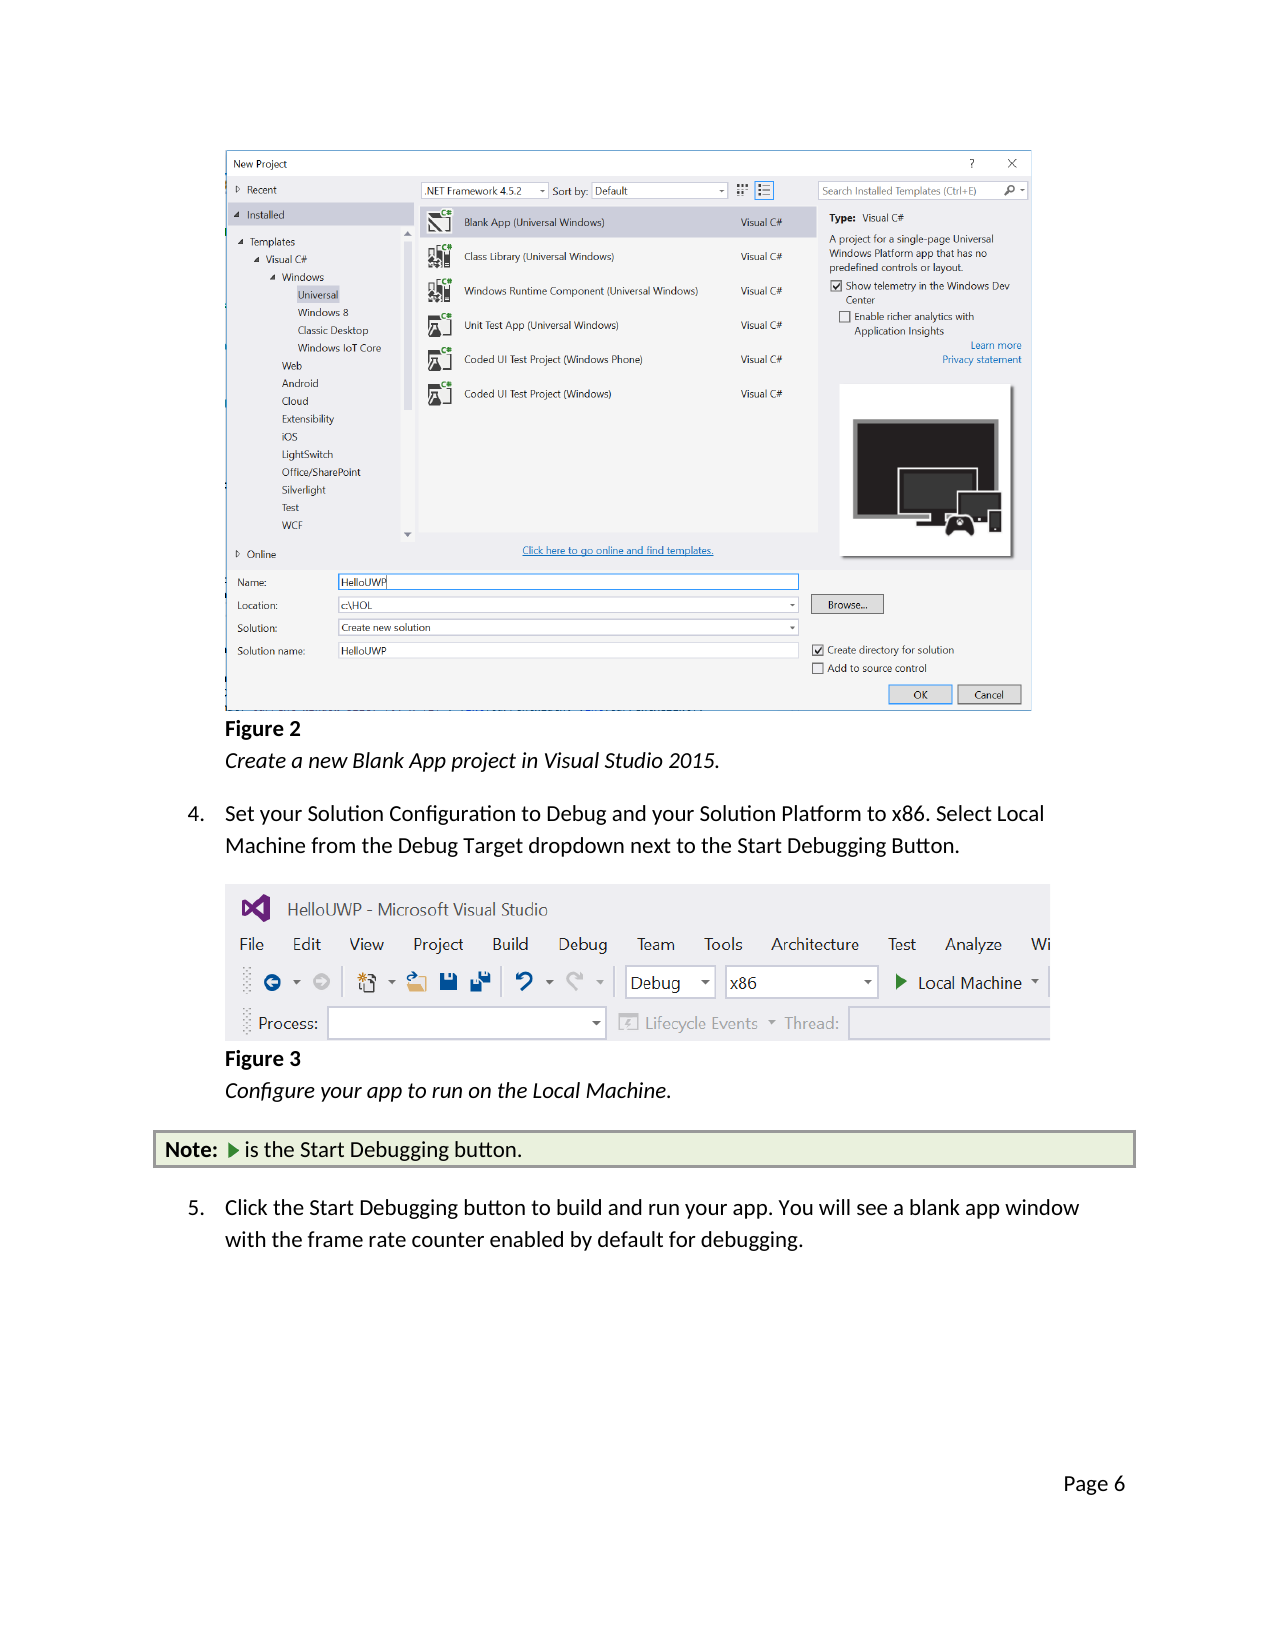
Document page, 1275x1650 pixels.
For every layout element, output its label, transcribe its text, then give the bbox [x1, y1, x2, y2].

picture [225, 884, 1050, 1041]
text Configure your app to run on the Local Machine. [225, 1077, 1125, 1105]
text Set your Solution Configuration to Debug and your Solution Platform to x86. Select Local Machine from the Debug Target dropdown next to the Start Debugging Button. [187, 799, 1125, 860]
text Click the Start Debugging button to build and run your app. You will see a blank app window with the frame rate counter enabled by default for debugging. [187, 1193, 1125, 1253]
text Note: is the Start Debugging button. [156, 1133, 1133, 1165]
text Figure [150, 1044, 1125, 1072]
text Create a new Blank App project in Visual Studio 2015. [150, 746, 1125, 774]
picture [225, 150, 1032, 711]
text Figure [150, 714, 1125, 742]
picture [228, 1142, 240, 1158]
